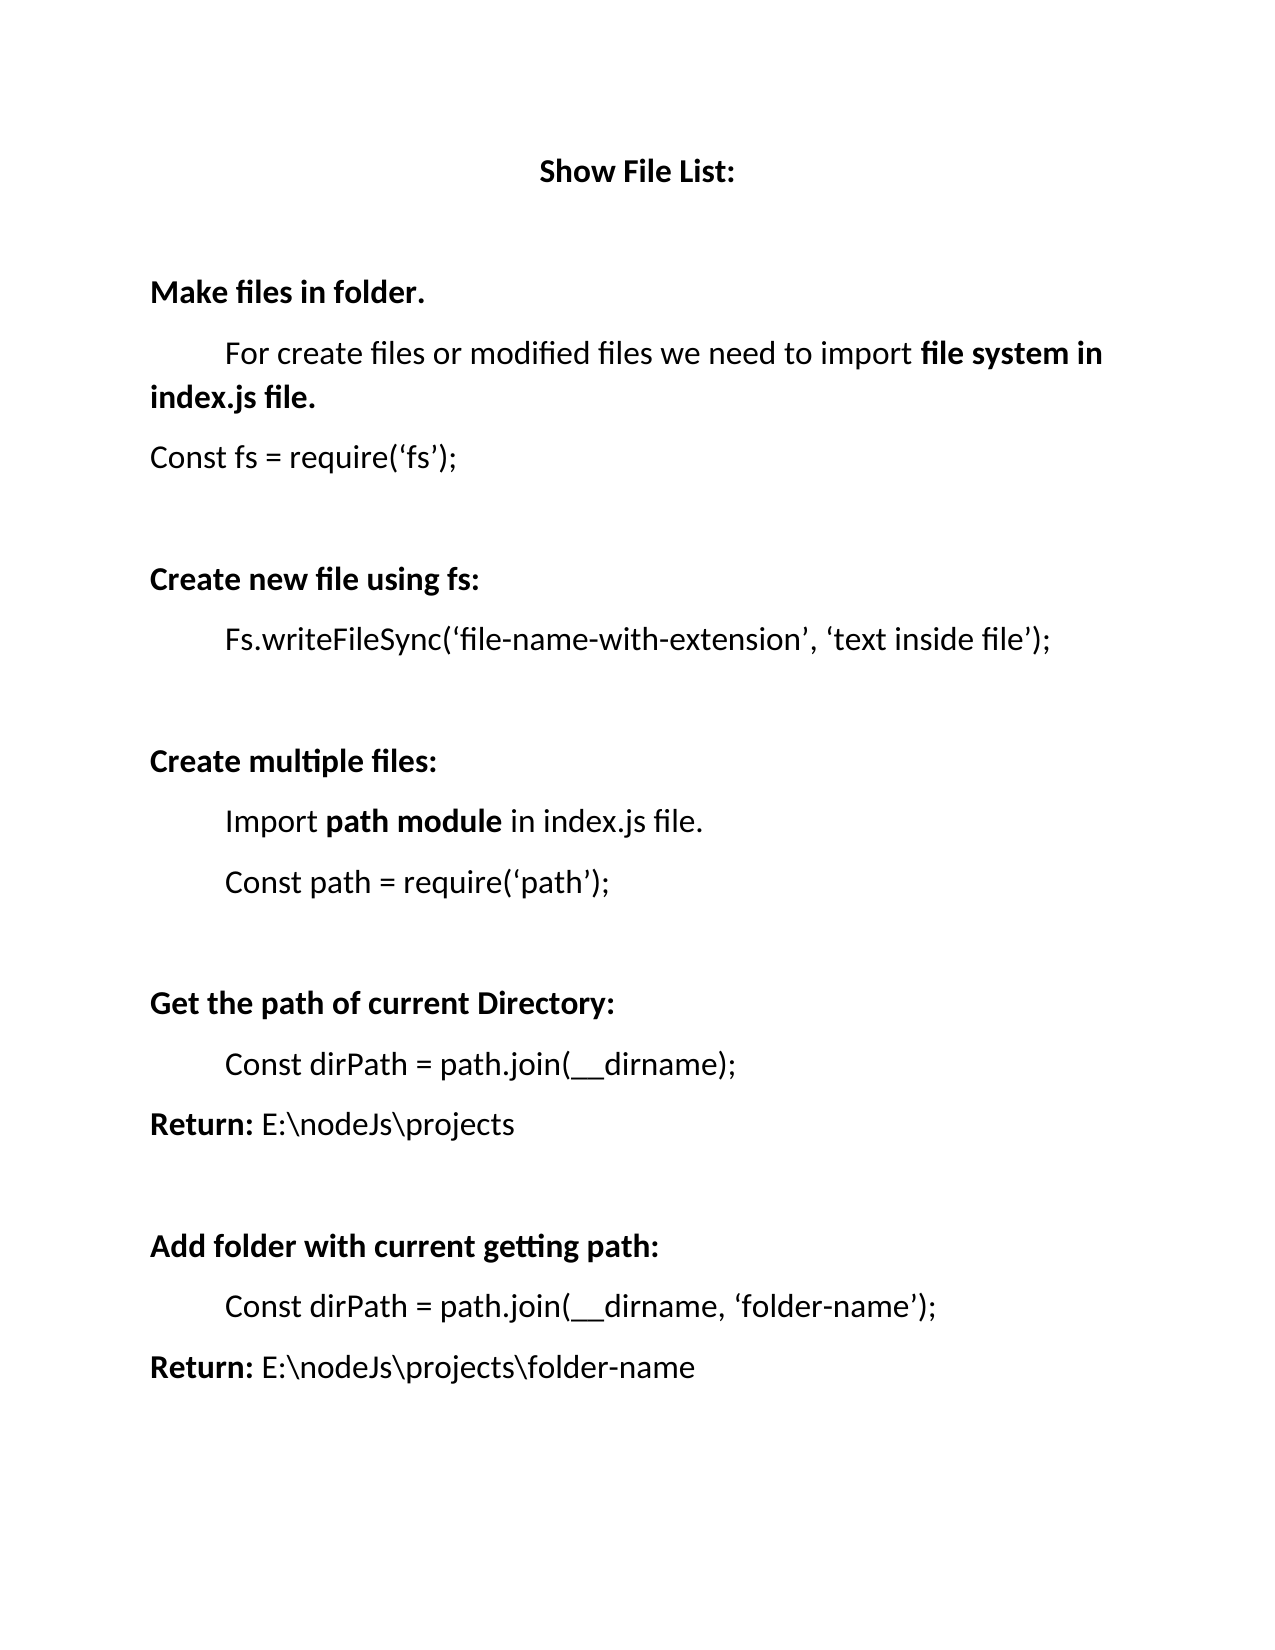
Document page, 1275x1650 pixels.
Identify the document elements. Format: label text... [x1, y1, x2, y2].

text Show File List: [150, 150, 1125, 191]
text Import path module in index.js file. [150, 800, 1125, 841]
text Const dirPath = path.join(__dirname); [150, 1043, 1125, 1083]
text Const path = require(‘path’); [150, 861, 1125, 902]
text For create files or modified files we need to import file system in index.js file. [150, 332, 1125, 417]
text Create multiple files: [150, 739, 1125, 780]
text Return: E:\nodeJs\projects [150, 1103, 1125, 1144]
text Const fs = require(‘fs’); [150, 436, 1125, 477]
text Make files in folder. [150, 271, 1125, 312]
text Add folder with current getting path: [150, 1224, 1125, 1265]
text Create new file using fs: [150, 558, 1125, 598]
text Return: E:\nodeJs\projects\folder-name [150, 1346, 1125, 1387]
text Const dirPath = path.join(__dirname, ‘folder-name’); [150, 1285, 1125, 1326]
text Get the path of current Directory: [150, 982, 1125, 1023]
text Fs.writeFileSync(‘file-name-with-extension’, ‘text inside file’); [150, 618, 1125, 659]
